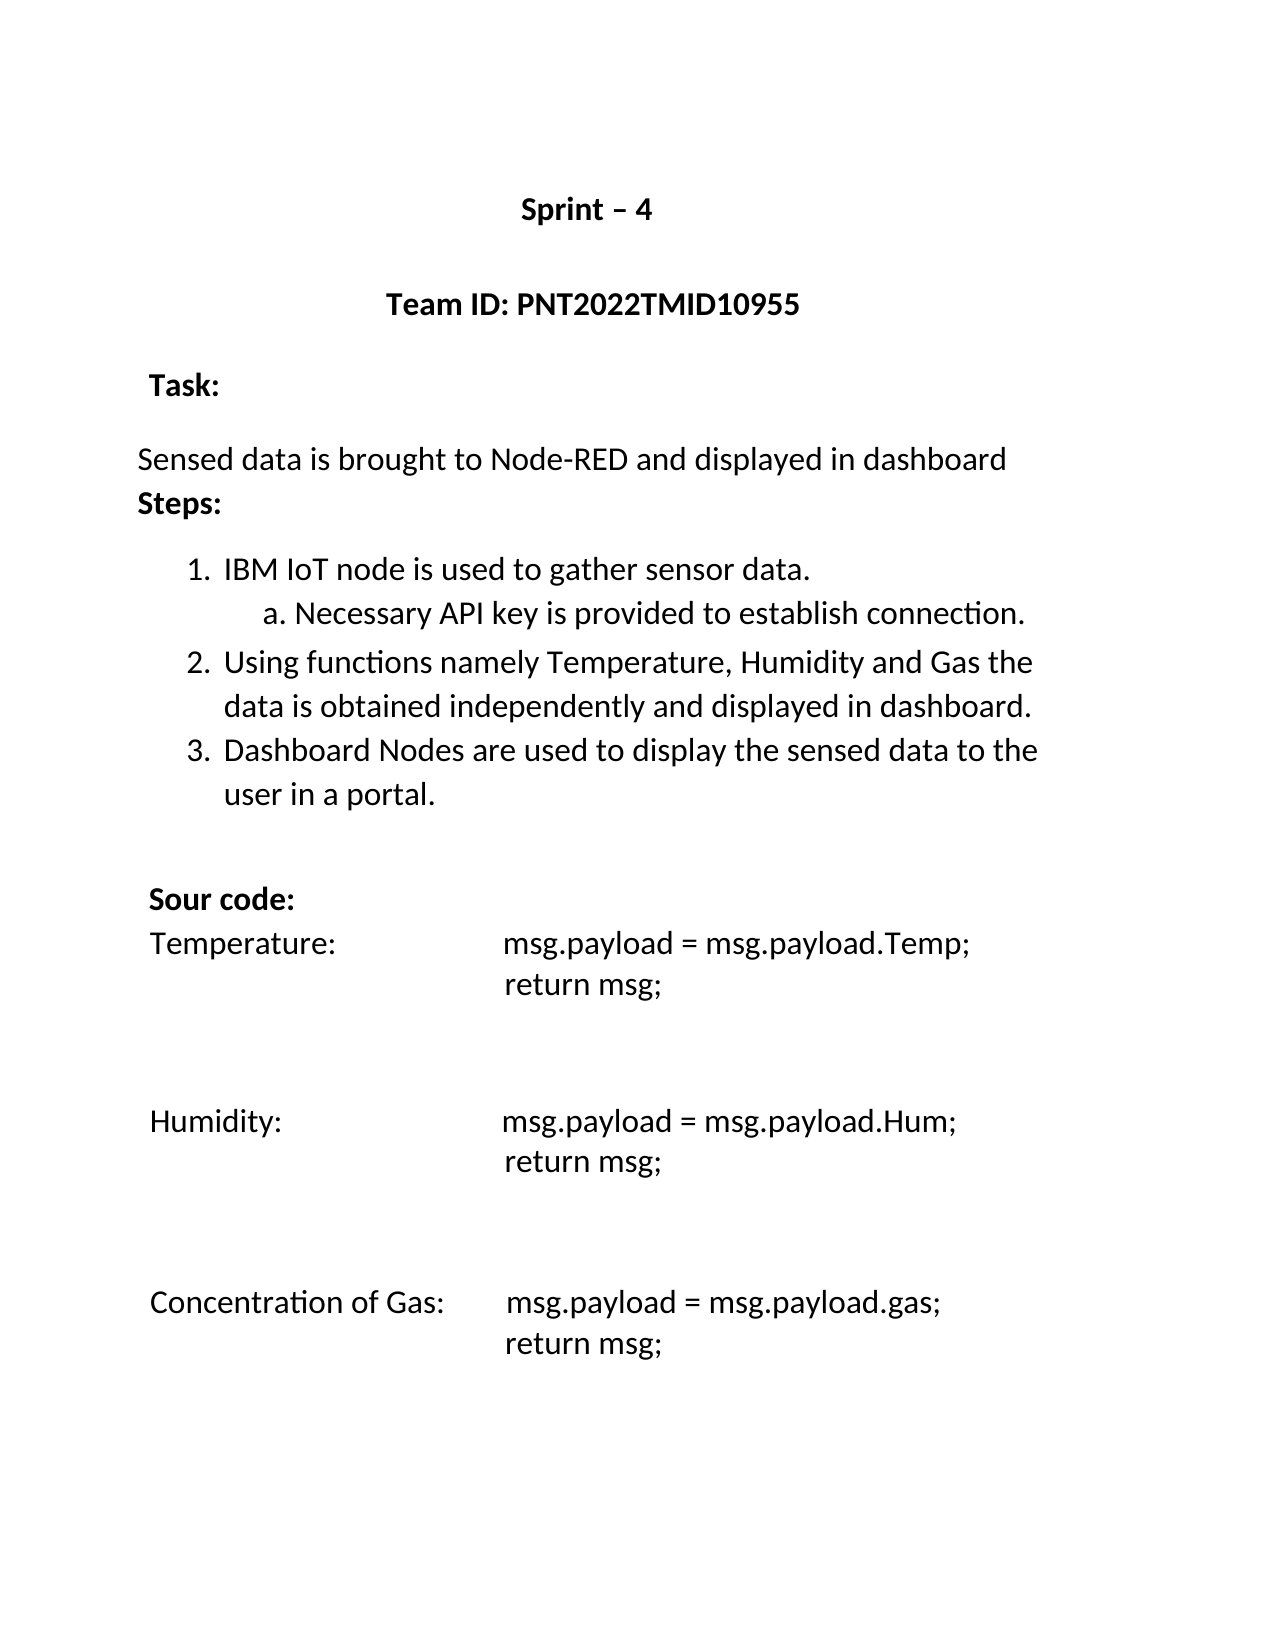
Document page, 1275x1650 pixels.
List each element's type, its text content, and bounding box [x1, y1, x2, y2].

text Team ID: PNT2022TMID10955 [137, 283, 1096, 323]
text Sensed data is brought to Node-RED and displayed in dashboard [137, 438, 1088, 479]
list IBM IoT node is used to gather sensor data. [186, 548, 1096, 588]
text Steps: [137, 482, 1096, 523]
table_cell Humidity: [138, 1105, 501, 1286]
list Using functions namely Temperature, Humidity and Gas the data is obtained independently and displayed in dashboard. [186, 641, 1096, 726]
list Dashboard Nodes are used to display the sensed data to the user in a portal. [186, 734, 1096, 819]
table_header msg.payload = msg.payload.Temp; return msg; [501, 927, 974, 1105]
text Task: [148, 364, 1096, 404]
text a. Necessary API key is provided to establish connection. [262, 592, 1096, 632]
text return msg; [137, 1327, 1030, 1368]
title Sprint – 4 [137, 188, 1096, 228]
table_cell msg.payload = msg.payload.gas; [501, 1286, 974, 1327]
table_cell Concentration of Gas: [138, 1286, 501, 1327]
table_cell msg.payload = msg.payload.Hum; return msg; [501, 1105, 974, 1286]
text Sour code: [148, 883, 1096, 924]
table_header Temperature: [138, 927, 501, 1105]
